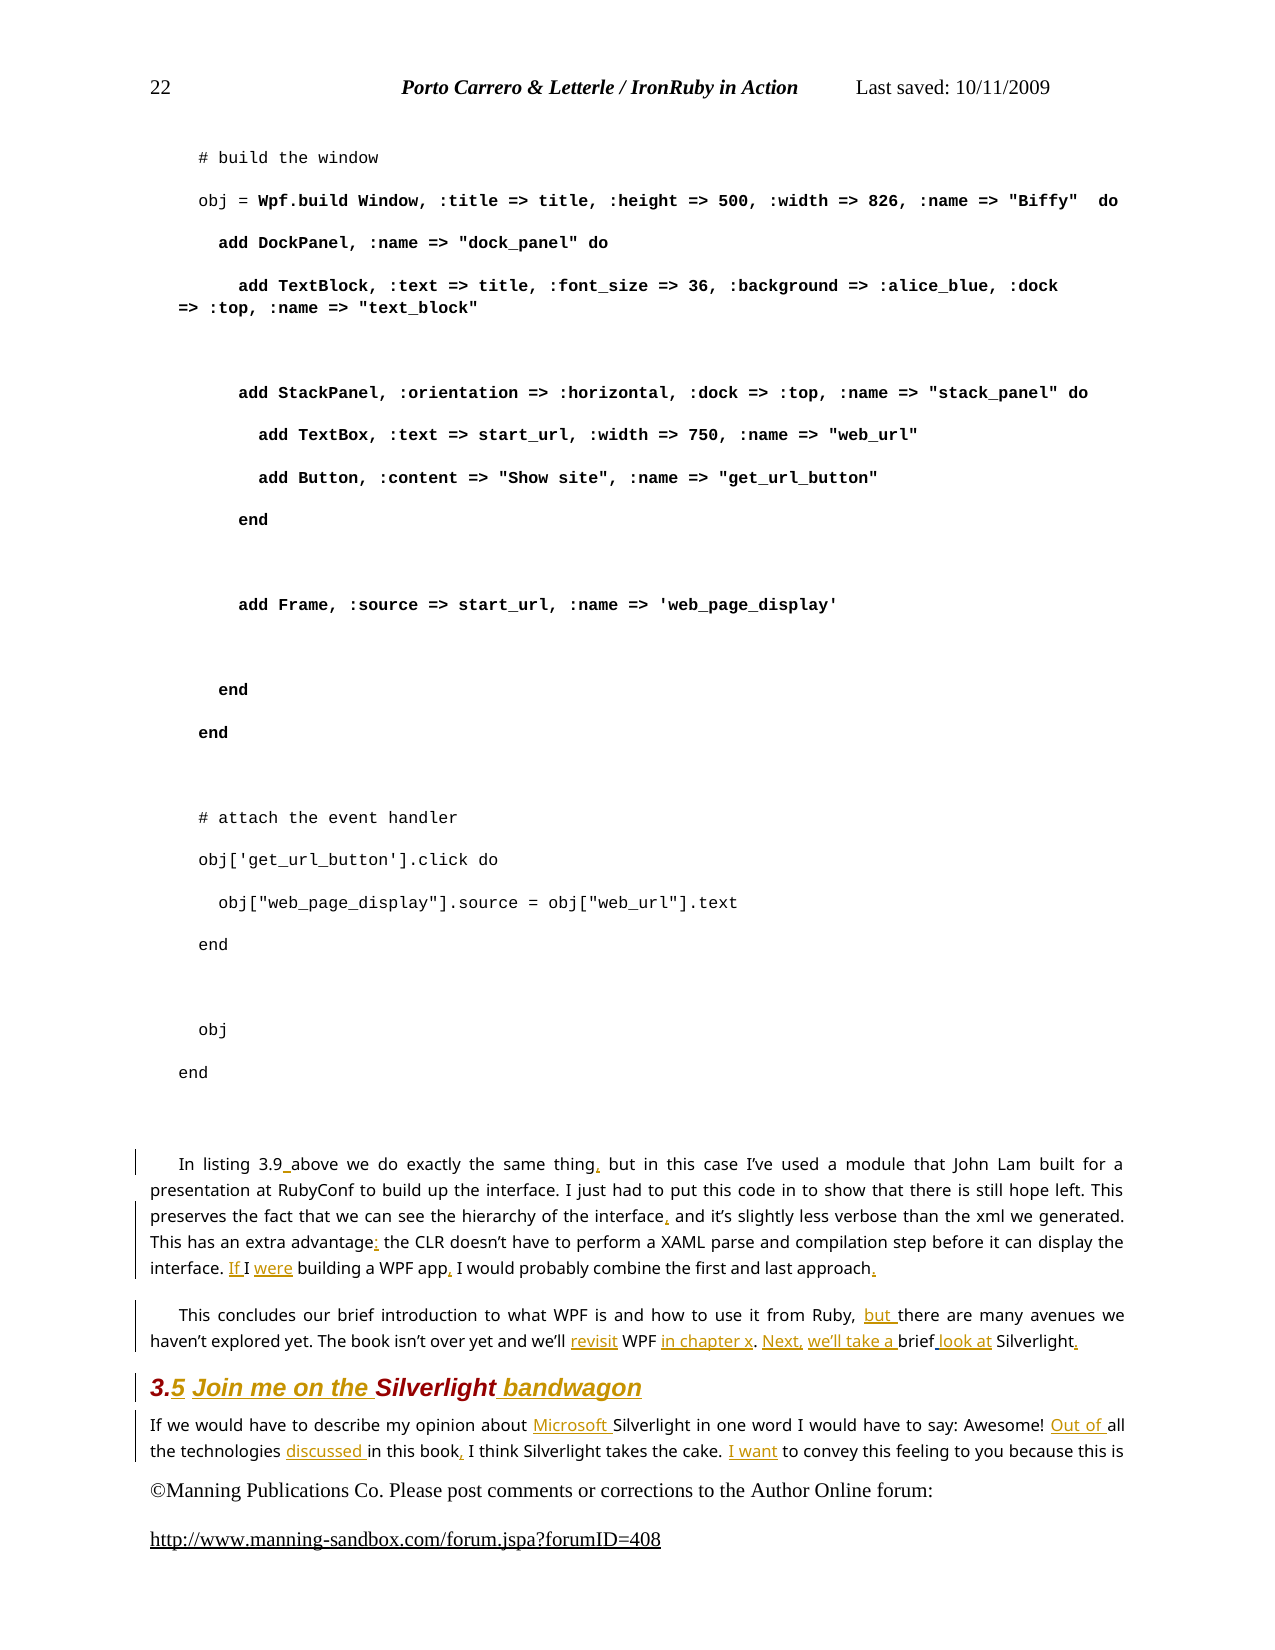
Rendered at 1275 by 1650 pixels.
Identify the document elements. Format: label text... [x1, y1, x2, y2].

text add TextBlock, :text => title, :font_size => 36, :background => :alice_blue, :dock => :top, :name => "text_block" [178, 277, 1125, 318]
text 3. Silverlight [150, 1373, 1125, 1402]
text This concludes our brief introduction to what WPF is and how to use it from Ruby, there are many avenues we haven’t explored yet. The book isn’t over yet and we’ll WPF . brief Silverlight [150, 1300, 1125, 1352]
text add StackPanel, :orientation => :horizontal, :dock => :top, :name => "stack_panel" do [178, 384, 1125, 403]
text add Frame, :source => start_url, :name => 'web_page_display' [178, 597, 1125, 616]
text obj = Wpf.build Window, :title => title, :height => 500, :width => 826, :name => "Biffy" do [178, 192, 1125, 211]
text In listing 3.9above we do exactly the same thing but in this case I’ve used a module that John Lam built for a presentation at RubyConf to build up the interface. I just had to put this code in to show that there is still hope left. This preserves the fact that we can see the hierarchy of the interface and it’s slightly less verbose than the xml we generated. This has an extra advantage the CLR doesn’t have to perform a XAML parse and compilation step before it can display the interface. I building a WPF app I would probably combine the first and last approach [150, 1149, 1125, 1279]
text obj['get_url_button'].click do [178, 852, 1125, 871]
text end [178, 512, 1125, 531]
text end [178, 937, 1125, 956]
text obj [178, 1022, 1125, 1041]
text obj["web_page_display"].source = obj["web_url"].text [178, 894, 1125, 913]
text # attach the event handler [178, 809, 1125, 828]
text add DockPanel, :name => "dock_panel" do [178, 235, 1125, 254]
text end [178, 724, 1125, 743]
text add Button, :content => "Show site", :name => "get_url_button" [178, 469, 1125, 488]
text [150, 1410, 1125, 1462]
text # build the window [178, 150, 1125, 169]
text add TextBox, :text => start_url, :width => 750, :name => "web_url" [178, 427, 1125, 446]
text end [178, 682, 1125, 701]
text end [178, 1064, 1125, 1083]
